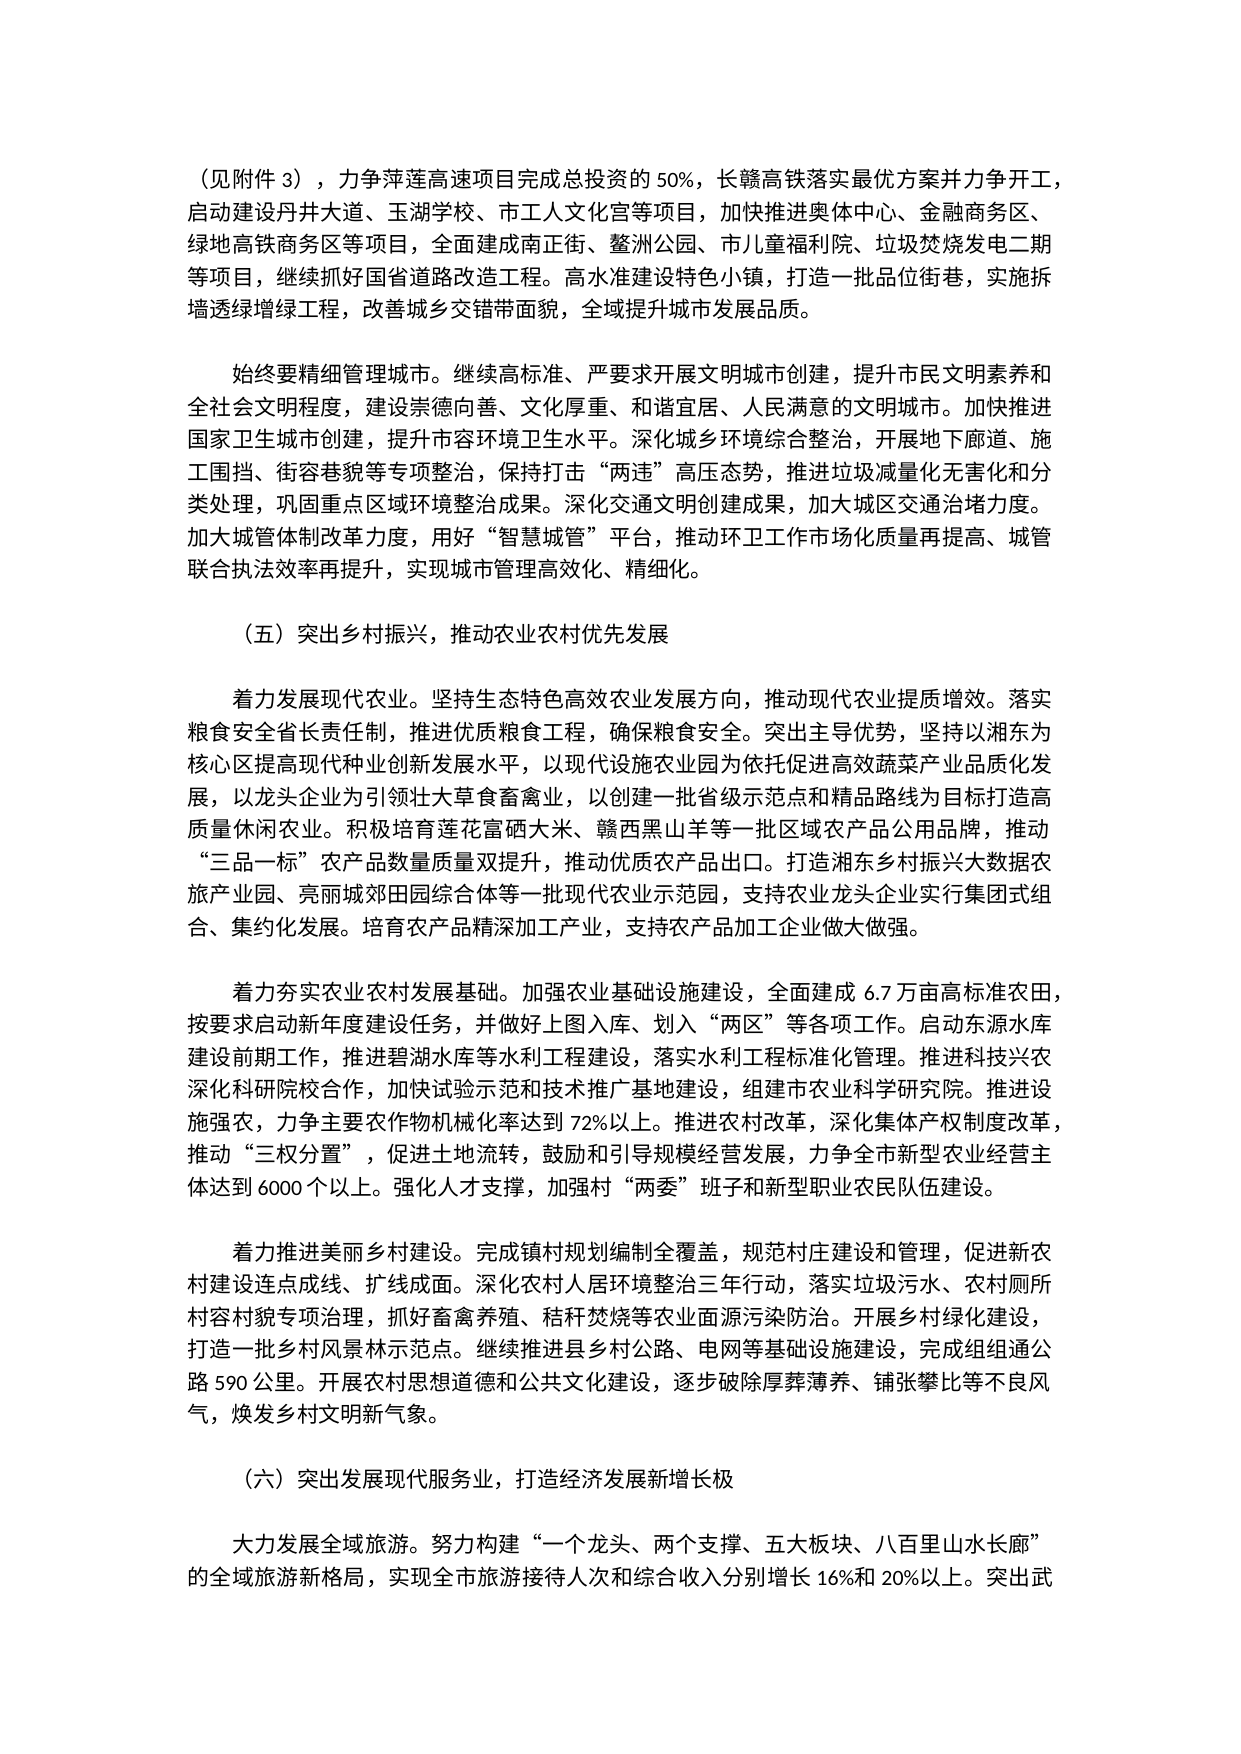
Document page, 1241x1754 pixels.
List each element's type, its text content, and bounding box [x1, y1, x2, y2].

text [187, 1527, 1053, 1592]
text （六）突出发展现代服务业，打造经济发展新增长极 [187, 1462, 1053, 1494]
text 着力夯实农业农村发展基础。加强农业基础设施建设，全面建成6.7万亩高标准农田，按要求启动新年度建设任务，并做好上图入库、划入“两区”等各项工作。启动东源水库建设前期工作，推进碧湖水库等水利工程建设，落实水利工程标准化管理。推进科技兴农，深化科研院校合作，加快试验示范和技术推广基地建设，组建市农业科学研究院。推进设施强农，力争主要农作物机械化率达到72%以上。推进农村改革，深化集体产权制度改革，推动“三权分置”，促进土地流转，鼓励和引导规模经营发展，力争全市新型农业经营主体达到6000个以上。强化人才支撑，加强村“两委”班子和新型职业农民队伍建设。 [187, 974, 1053, 1202]
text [187, 162, 1053, 324]
text 始终要精细管理城市。继续高标准、严要求开展文明城市创建，提升市民文明素养和全社会文明程度，建设崇德向善、文化厚重、和谐宜居、人民满意的文明城市。加快推进国家卫生城市创建，提升市容环境卫生水平。深化城乡环境综合整治，开展地下廊道、施工围挡、街容巷貌等专项整治，保持打击“两违”高压态势，推进垃圾减量化无害化和分类处理，巩固重点区域环境整治成果。深化交通文明创建成果，加大城区交通治堵力度。加大城管体制改革力度，用好“智慧城管”平台，推动环卫工作市场化质量再提高、城管联合执法效率再提升，实现城市管理高效化、精细化。 [187, 357, 1053, 584]
text 着力发展现代农业。坚持生态特色高效农业发展方向，推动现代农业提质增效。落实粮食安全省长责任制，推进优质粮食工程，确保粮食安全。突出主导优势，坚持以湘东为核心区提高现代种业创新发展水平，以现代设施农业园为依托促进高效蔬菜产业品质化发展，以龙头企业为引领壮大草食畜禽业，以创建一批省级示范点和精品路线为目标打造高质量休闲农业。积极培育莲花富硒大米、赣西黑山羊等一批区域农产品公用品牌，推动“三品一标”农产品数量质量双提升，推动优质农产品出口。打造湘东乡村振兴大数据农旅产业园、亮丽城郊田园综合体等一批现代农业示范园，支持农业龙头企业实行集团式组合、集约化发展。培育农产品精深加工产业，支持农产品加工企业做大做强。 [187, 682, 1053, 942]
text 着力推进美丽乡村建设。完成镇村规划编制全覆盖，规范村庄建设和管理，促进新农村建设连点成线、扩线成面。深化农村人居环境整治三年行动，落实垃圾污水、农村厕所、村容村貌专项治理，抓好畜禽养殖、秸秆焚烧等农业面源污染防治。开展乡村绿化建设，打造一批乡村风景林示范点。继续推进县乡村公路、电网等基础设施建设，完成组组通公路590公里。开展农村思想道德和公共文化建设，逐步破除厚葬薄养、铺张攀比等不良风气，焕发乡村文明新气象。 [187, 1234, 1053, 1429]
text （五）突出乡村振兴，推动农业农村优先发展 [187, 617, 1053, 649]
